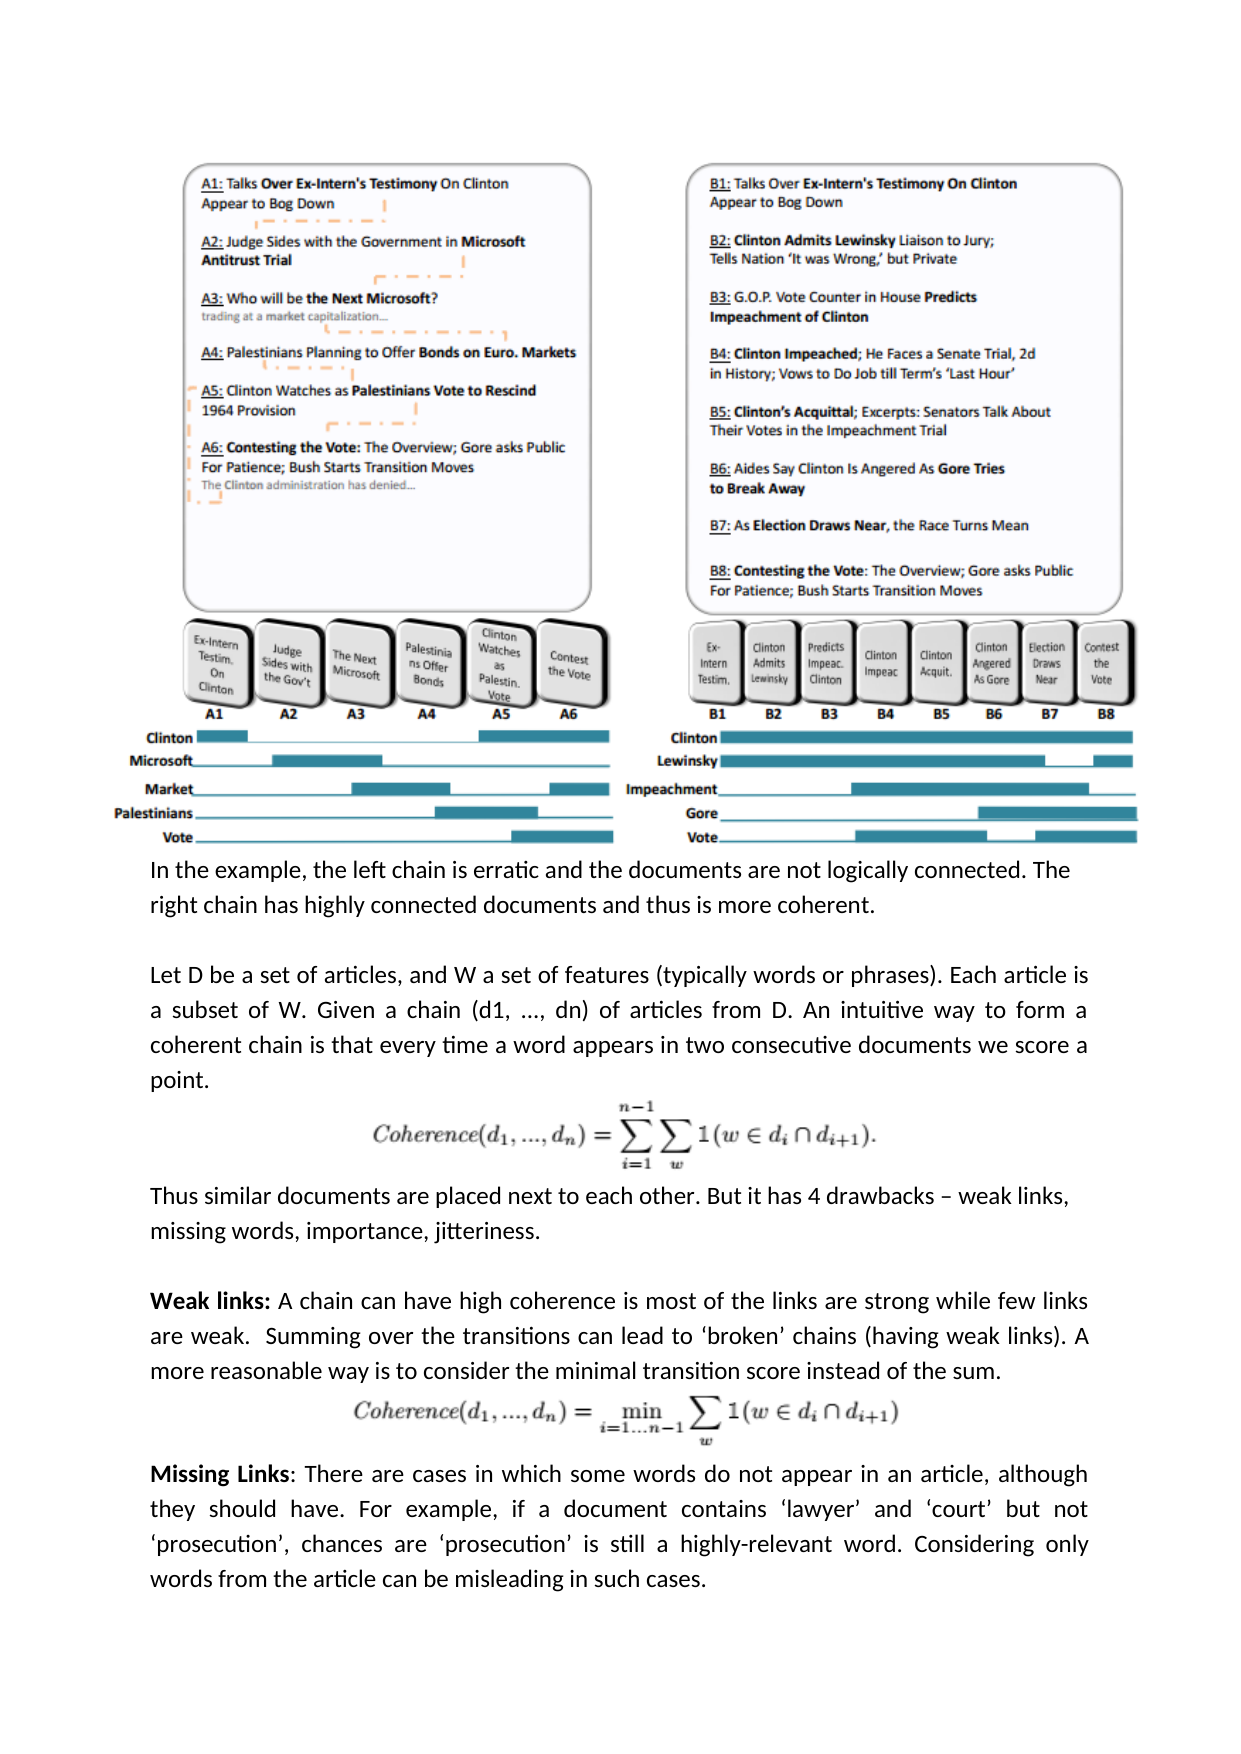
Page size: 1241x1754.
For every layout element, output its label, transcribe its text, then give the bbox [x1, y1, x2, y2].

picture [337, 1390, 903, 1455]
text Let D be a set of articles, and W a set of features (typically words or phrases). Each article is a subset of W. Given a chain (d1, ..., dn) of articles from D. An intuitive way to form a coherent chain is that every time a word appears in two consecutive documents we score a point. [150, 959, 1090, 1095]
text Thus similar documents are placed next to each other. But it has 4 drawbacks – weak links, missing words, importance, jitteriness. [150, 1180, 1090, 1246]
picture [363, 1099, 878, 1177]
text In the example, the left chain is erratic and the documents are not logically connected. The right chain has highly connected documents and thus is more coherent. [150, 854, 1090, 920]
text Missing Links: There are cases in which some words do not appear in an article, although they should have. For example, if a document contains ‘lawyer’ and ‘court’ but not ‘prosecution’, chances are ‘prosecution’ is still a highly-relevant word. Considering only words from the article can be misleading in such cases. [150, 1458, 1090, 1594]
text Weak links: A chain can have high coherence is most of the links are strong while few links are weak. Summing over the transitions can lead to ‘broken’ chains (having weak links). A more reasonable way is to consider the minimal transition score instead of the sum. [150, 1285, 1090, 1386]
picture [105, 150, 1153, 851]
